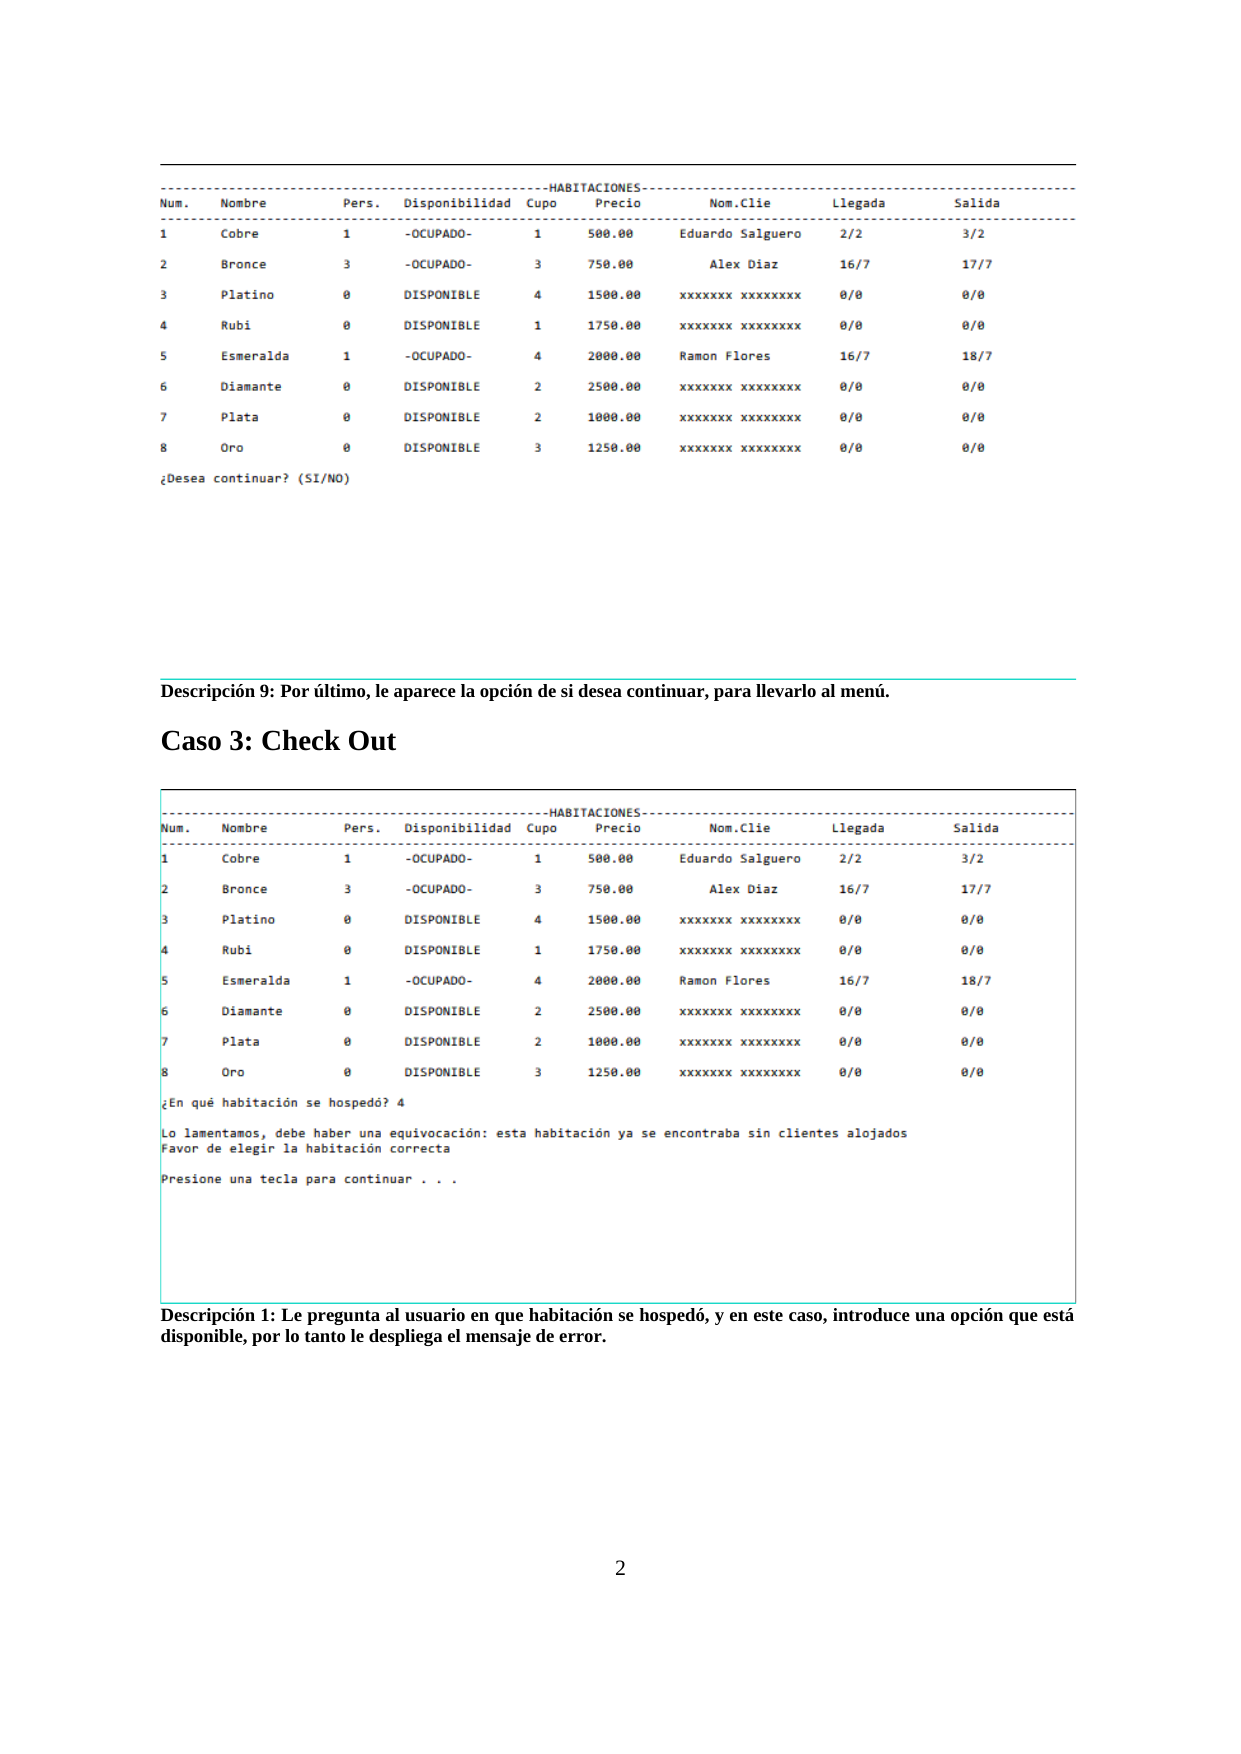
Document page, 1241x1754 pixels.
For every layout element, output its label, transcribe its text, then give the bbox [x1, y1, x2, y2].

text Descripción 1: Le pregunta al usuario en que habitación se hospedó, y en este caso, introduce una opción que está disponible, por lo tanto le despliega el mensaje de error. [160, 1304, 1076, 1347]
picture [160, 789, 1077, 1304]
text Descripción 9: Por último, le aparece la opción de si desea continuar, para llevarlo al menú. [160, 680, 1076, 701]
text Caso 3: Check Out [160, 723, 1076, 756]
picture [160, 164, 1077, 680]
